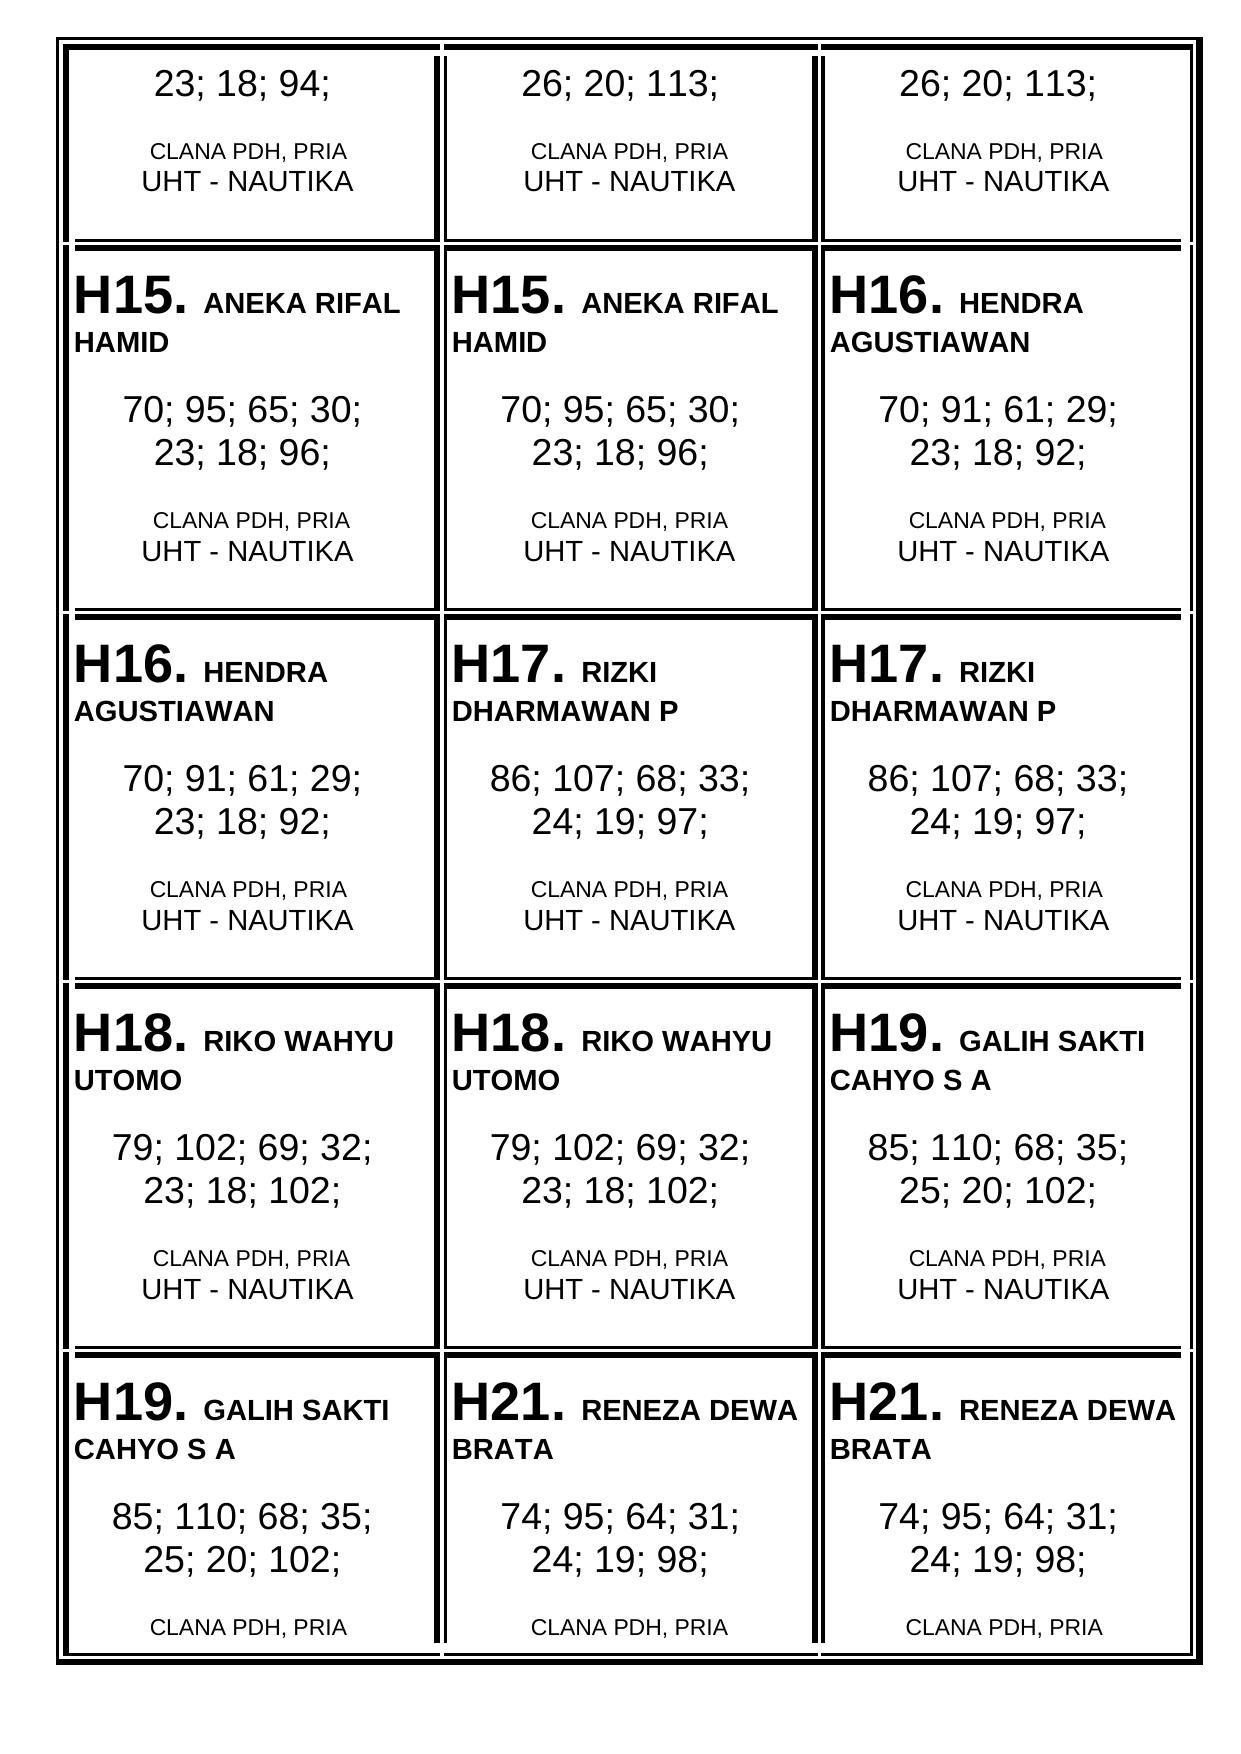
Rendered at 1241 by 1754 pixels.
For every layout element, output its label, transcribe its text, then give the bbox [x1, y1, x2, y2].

table_cell H18. RIKO WAHYU UTOMO 79; 102; 69; 32; 23; 18; 102; CLANA PDH, PRIA UHT - NAUTIKA [440, 977, 818, 1346]
table_cell H19. GALIH SAKTI CAHYO S A 85; 110; 68; 35; 25; 20; 102; CLANA PDH, PRIA UHT - NAUTIKA [63, 1346, 440, 1652]
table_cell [818, 40, 1196, 238]
table_cell H16. HENDRA AGUSTIAWAN 70; 91; 61; 29; 23; 18; 92; CLANA PDH, PRIA UHT - NAUTIKA [818, 239, 1196, 608]
table_cell H19. GALIH SAKTI CAHYO S A 85; 110; 68; 35; 25; 20; 102; CLANA PDH, PRIA UHT - NAUTIKA [818, 977, 1196, 1346]
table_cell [818, 1346, 1196, 1652]
table_cell H16. HENDRA AGUSTIAWAN 70; 91; 61; 29; 23; 18; 92; CLANA PDH, PRIA UHT - NAUTIKA [63, 608, 440, 977]
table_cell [440, 40, 818, 238]
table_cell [440, 1346, 818, 1652]
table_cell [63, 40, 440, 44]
table_cell H17. RIZKI DHARMAWAN P 86; 107; 68; 33; 24; 19; 97; CLANA PDH, PRIA UHT - NAUTIKA [818, 608, 1196, 977]
table_cell H15. ANEKA RIFAL HAMID 70; 95; 65; 30; 23; 18; 96; CLANA PDH, PRIA UHT - NAUTIKA [440, 239, 818, 608]
table_cell H15. ANEKA RIFAL HAMID 70; 95; 65; 30; 23; 18; 96; CLANA PDH, PRIA UHT - NAUTIKA [63, 239, 440, 608]
table_cell H13. MUHAMMAD HIDAYAT 67; 88; 61; 29; 23; 18; 94; CLANA PDH, PRIA UHT - NAUTIKA [69, 50, 440, 238]
table_cell H17. RIZKI DHARMAWAN P 86; 107; 68; 33; 24; 19; 97; CLANA PDH, PRIA UHT - NAUTIKA [440, 608, 818, 977]
table_cell H18. RIKO WAHYU UTOMO 79; 102; 69; 32; 23; 18; 102; CLANA PDH, PRIA UHT - NAUTIKA [63, 977, 440, 1346]
